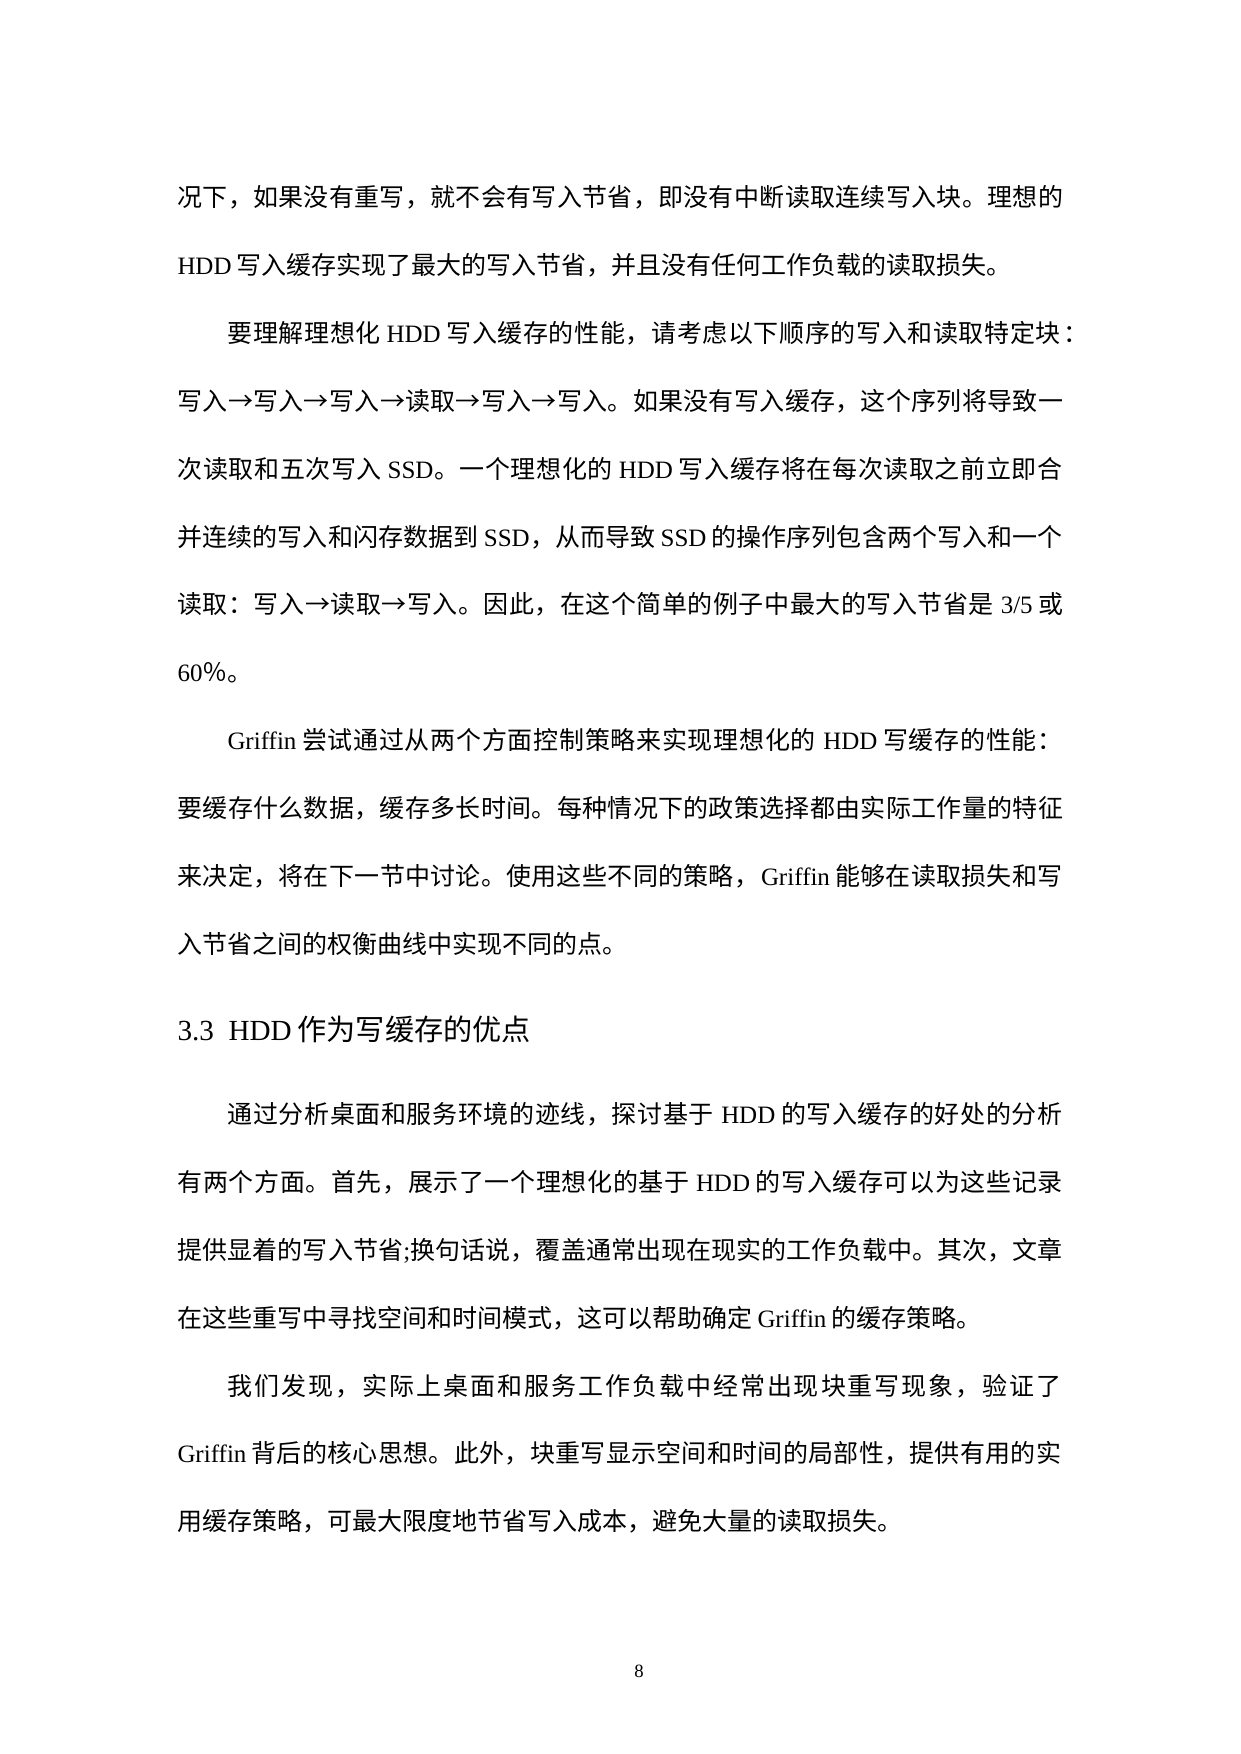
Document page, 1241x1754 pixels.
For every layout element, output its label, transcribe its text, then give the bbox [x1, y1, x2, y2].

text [177, 162, 1063, 297]
text Griffin尝试通过从两个方面控制策略来实现理想化的HDD写缓存的性能：要缓存什么数据，缓存多长时间。每种情况下的政策选择都由实际工作量的特征来决定，将在下一节中讨论。使用这些不同的策略，Griffin能够在读取损失和写入节省之间的权衡曲线中实现不同的点。 [177, 705, 1063, 977]
text 要理解理想化HDD写入缓存的性能，请考虑以下顺序的写入和读取特定块：写入→写入→写入→读取→写入→写入。如果没有写入缓存，这个序列将导致一次读取和五次写入SSD。一个理想化的HDD写入缓存将在每次读取之前立即合并连续的写入和闪存数据到SSD，从而导致SSD的操作序列包含两个写入和一个读取：写入→读取→写入。因此，在这个简单的例子中最大的写入节省是3/5或60％。 [177, 297, 1063, 705]
text 通过分析桌面和服务环境的迹线，探讨基于HDD的写入缓存的好处的分析有两个方面。首先，展示了一个理想化的基于HDD的写入缓存可以为这些记录提供显着的写入节省;换句话说，覆盖通常出现在现实的工作负载中。其次，文章在这些重写中寻找空间和时间模式，这可以帮助确定Griffin的缓存策略。 [177, 1078, 1063, 1350]
subtitle HDD作为写缓存的优点 [177, 994, 1063, 1062]
text 我们发现，实际上桌面和服务工作负载中经常出现块重写现象，验证了Griffin背后的核心思想。此外，块重写显示空间和时间的局部性，提供有用的实用缓存策略，可最大限度地节省写入成本，避免大量的读取损失。 [177, 1350, 1063, 1554]
